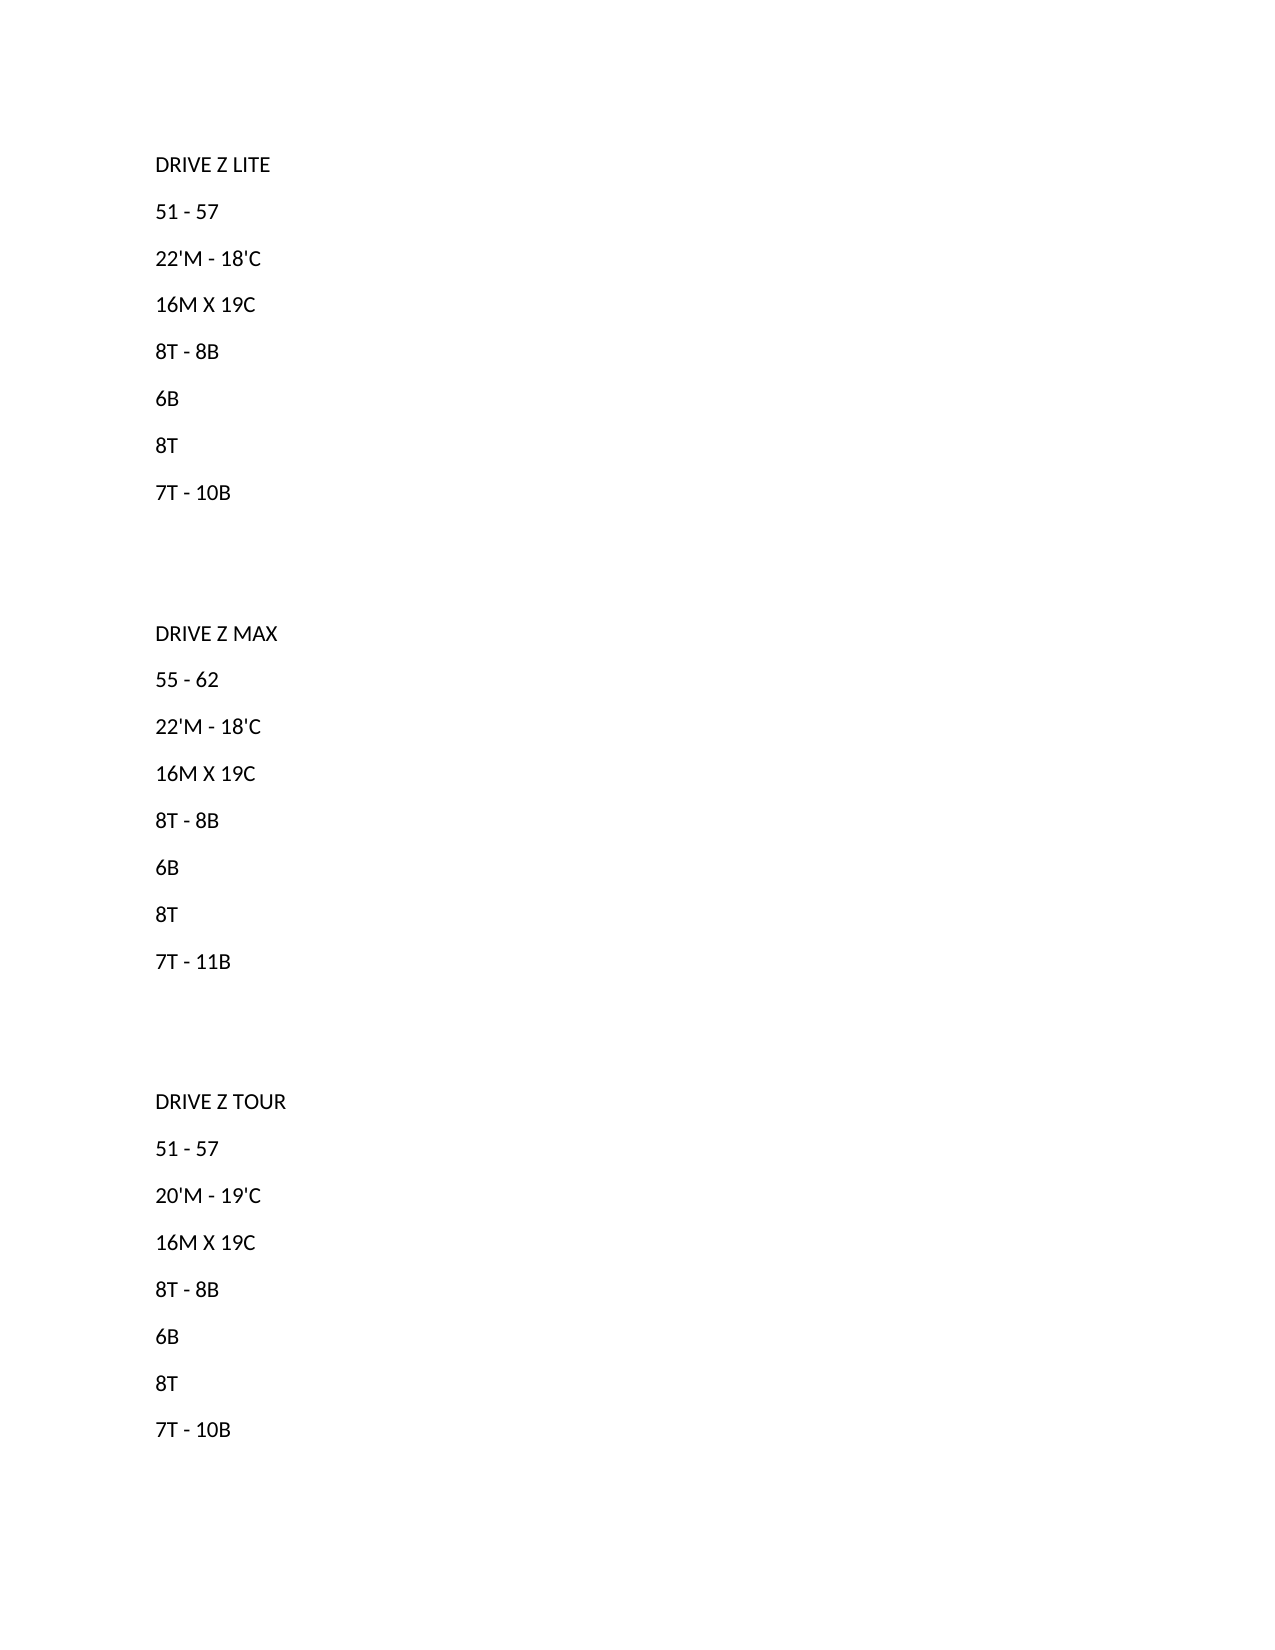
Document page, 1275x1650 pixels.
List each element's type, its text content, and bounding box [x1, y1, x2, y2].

text 16M X 19C [150, 291, 1125, 319]
text 7T - 10B [150, 1416, 1125, 1444]
text 16M X 19C [150, 1228, 1125, 1256]
text 6B [150, 1322, 1125, 1350]
text 8T - 8B [150, 337, 1125, 366]
text 55 - 62 [150, 666, 1125, 694]
text 8T - 8B [150, 806, 1125, 834]
text 22'M - 18'C [150, 712, 1125, 741]
text 20'M - 19'C [150, 1181, 1125, 1209]
text 6B [150, 853, 1125, 881]
text 51 - 57 [150, 1134, 1125, 1162]
text 8T [150, 1369, 1125, 1397]
text 6B [150, 384, 1125, 412]
text 22'M - 18'C [150, 244, 1125, 272]
text 7T - 10B [150, 478, 1125, 506]
text 8T - 8B [150, 1275, 1125, 1303]
text 16M X 19C [150, 759, 1125, 787]
text DRIVE Z TOUR [150, 1087, 1125, 1116]
text 8T [150, 900, 1125, 928]
text DRIVE Z MAX [150, 619, 1125, 647]
text 8T [150, 431, 1125, 459]
text 51 - 57 [150, 197, 1125, 225]
text 7T - 11B [150, 947, 1125, 975]
text DRIVE Z LITE [150, 150, 1125, 178]
